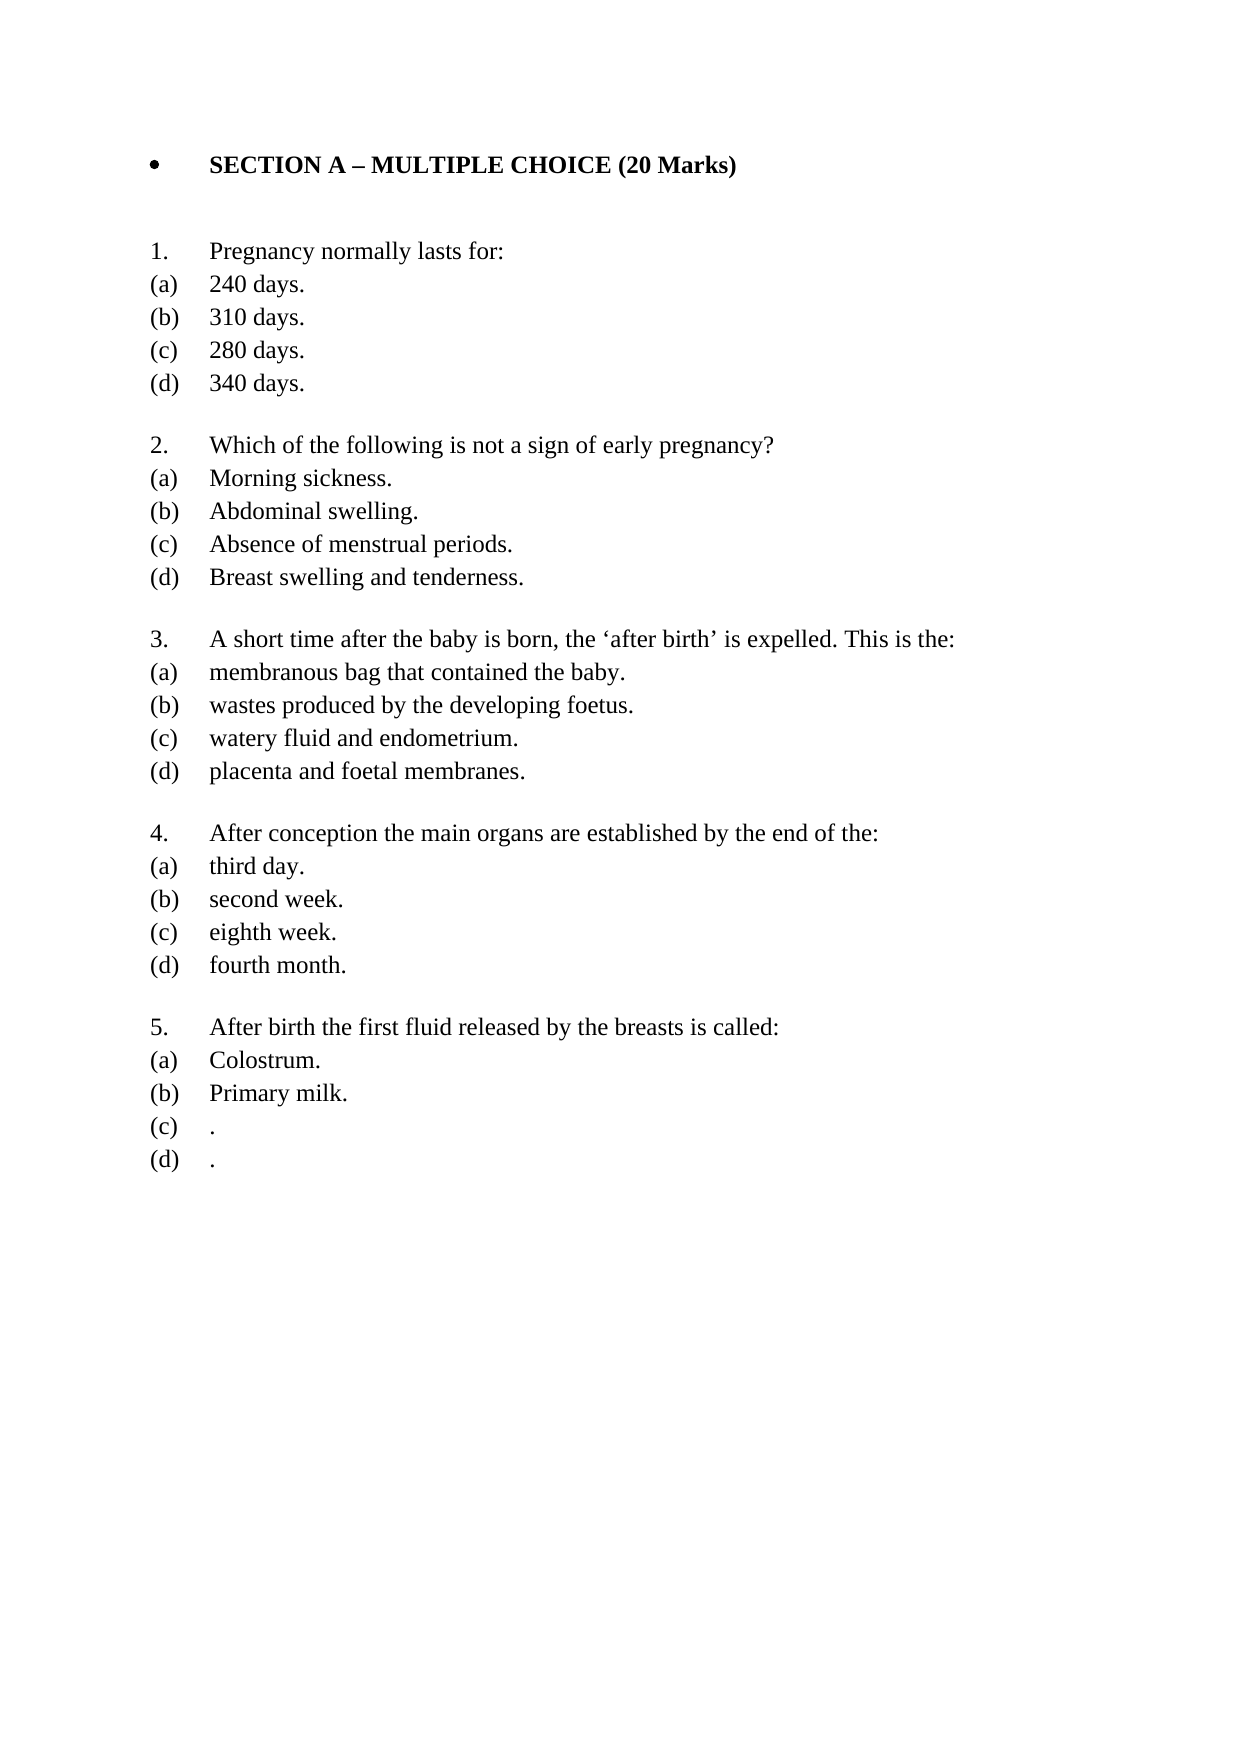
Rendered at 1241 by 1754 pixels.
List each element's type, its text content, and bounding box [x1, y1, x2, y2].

list After conception the main organs are established by the end of the: [150, 818, 1106, 847]
list 280 days. [150, 335, 1106, 364]
list Primary milk. [150, 1078, 1106, 1106]
list second week. [150, 884, 1106, 913]
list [150, 150, 1106, 179]
list Morning sickness. [150, 463, 1106, 492]
list After birth the first fluid released by the breasts is called: [150, 1012, 1106, 1040]
list Which of the following is not a sign of early pregnancy? [150, 430, 1106, 459]
list Colostrum. [150, 1045, 1106, 1073]
list . [150, 1144, 1106, 1172]
list placenta and foetal membranes. [150, 756, 1106, 785]
list Abdominal swelling. [150, 496, 1106, 525]
list 340 days. [150, 368, 1106, 397]
list Pregnancy normally lasts for: [150, 236, 1106, 265]
list . [150, 1111, 1106, 1139]
list wastes produced by the developing foetus. [150, 690, 1106, 719]
list eighth week. [150, 917, 1106, 946]
list watery fluid and endometrium. [150, 723, 1106, 752]
list A short time after the baby is born, the ‘after birth’ is expelled. This is the: [150, 624, 1106, 653]
list Breast swelling and tenderness. [150, 562, 1106, 591]
list fourth month. [150, 950, 1106, 979]
list membranous bag that contained the baby. [150, 657, 1106, 686]
list 240 days. [150, 269, 1106, 298]
list 310 days. [150, 302, 1106, 331]
list third day. [150, 851, 1106, 879]
list Absence of menstrual periods. [150, 529, 1106, 558]
